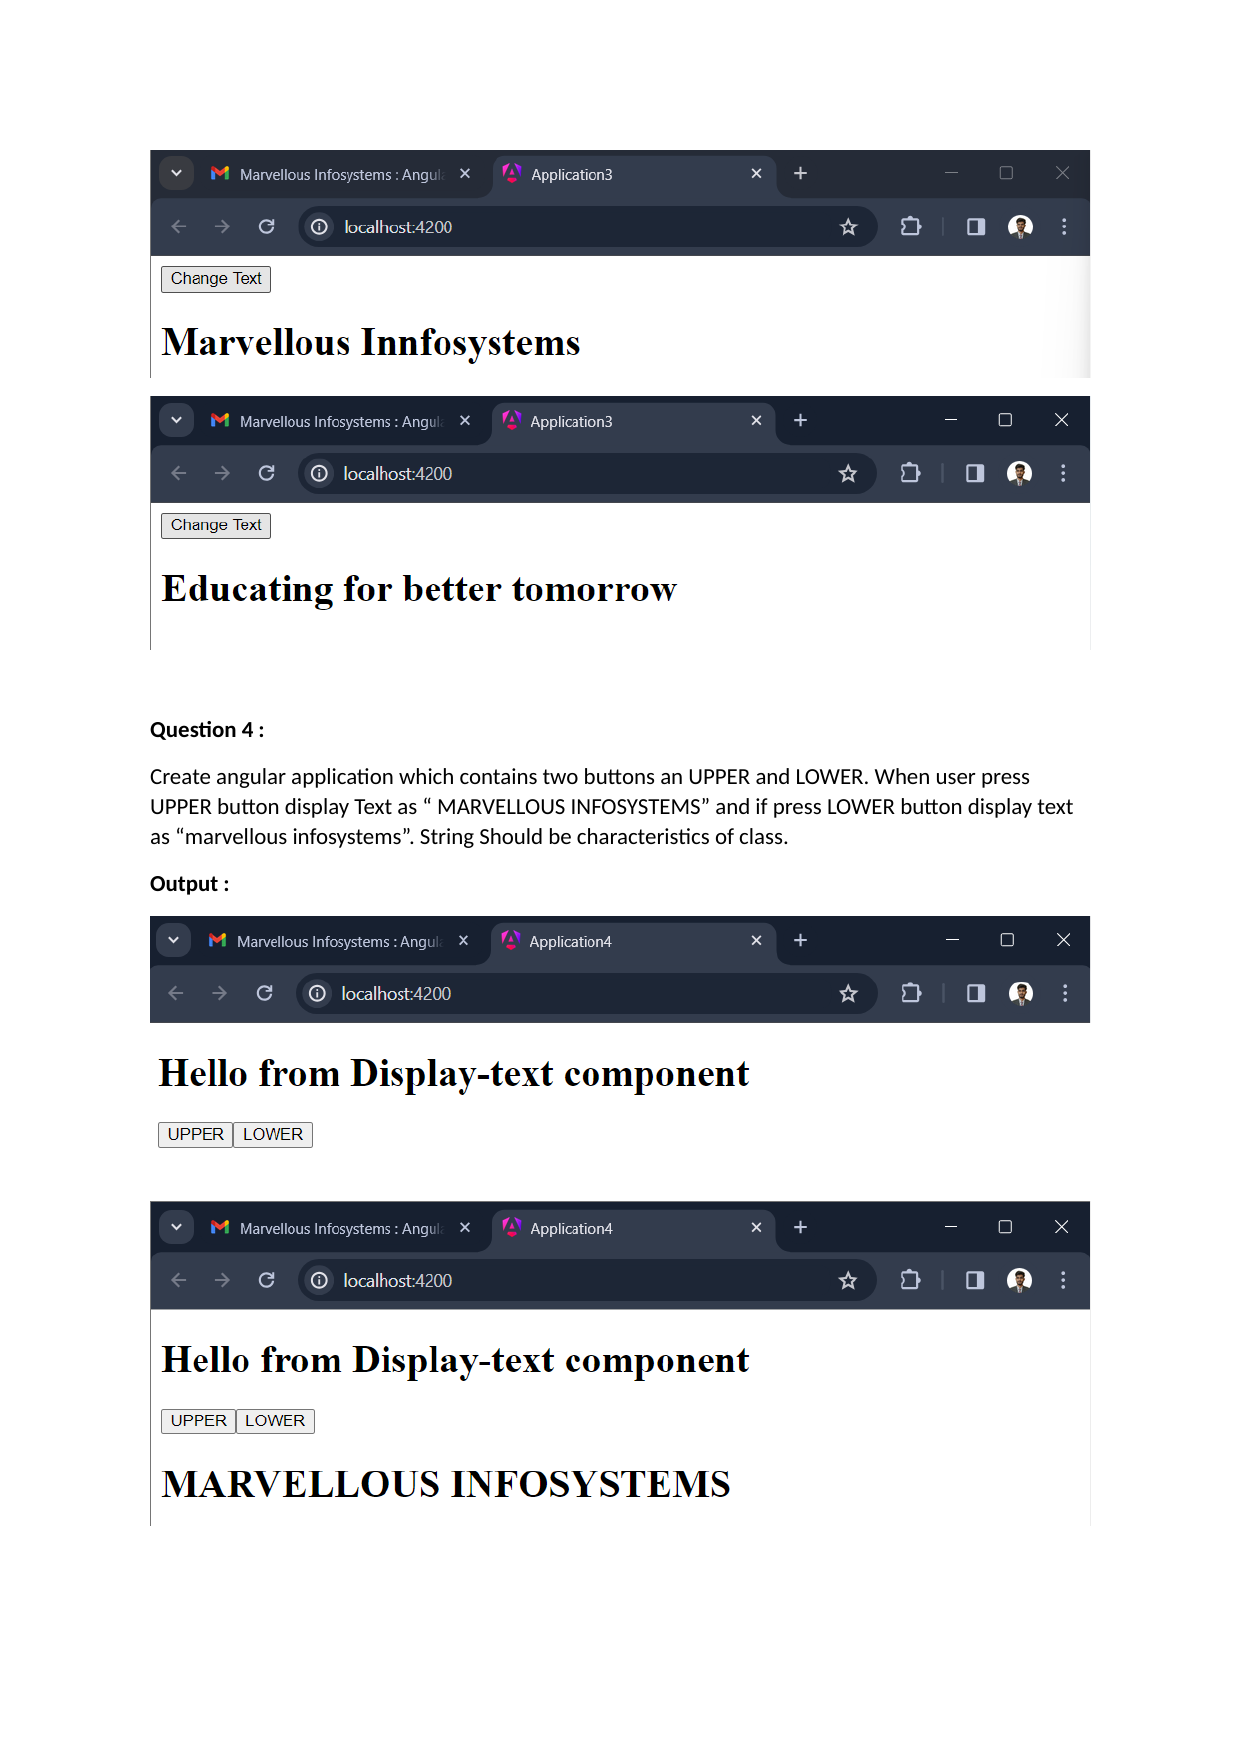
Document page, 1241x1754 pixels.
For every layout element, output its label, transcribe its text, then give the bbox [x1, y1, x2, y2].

text Question 4 : [150, 715, 1090, 743]
text Output : [150, 869, 1090, 897]
text Create angular application which contains two buttons an UPPER and LOWER. When user press UPPER button display Text as “ MARVELLOUS INFOSYSTEMS” and if press LOWER button display text as “marvellous infosystems”. String Should be characteristics of class. [150, 762, 1090, 850]
picture [150, 1201, 1091, 1526]
picture [150, 916, 1091, 1183]
picture [150, 396, 1091, 650]
picture [150, 150, 1091, 378]
